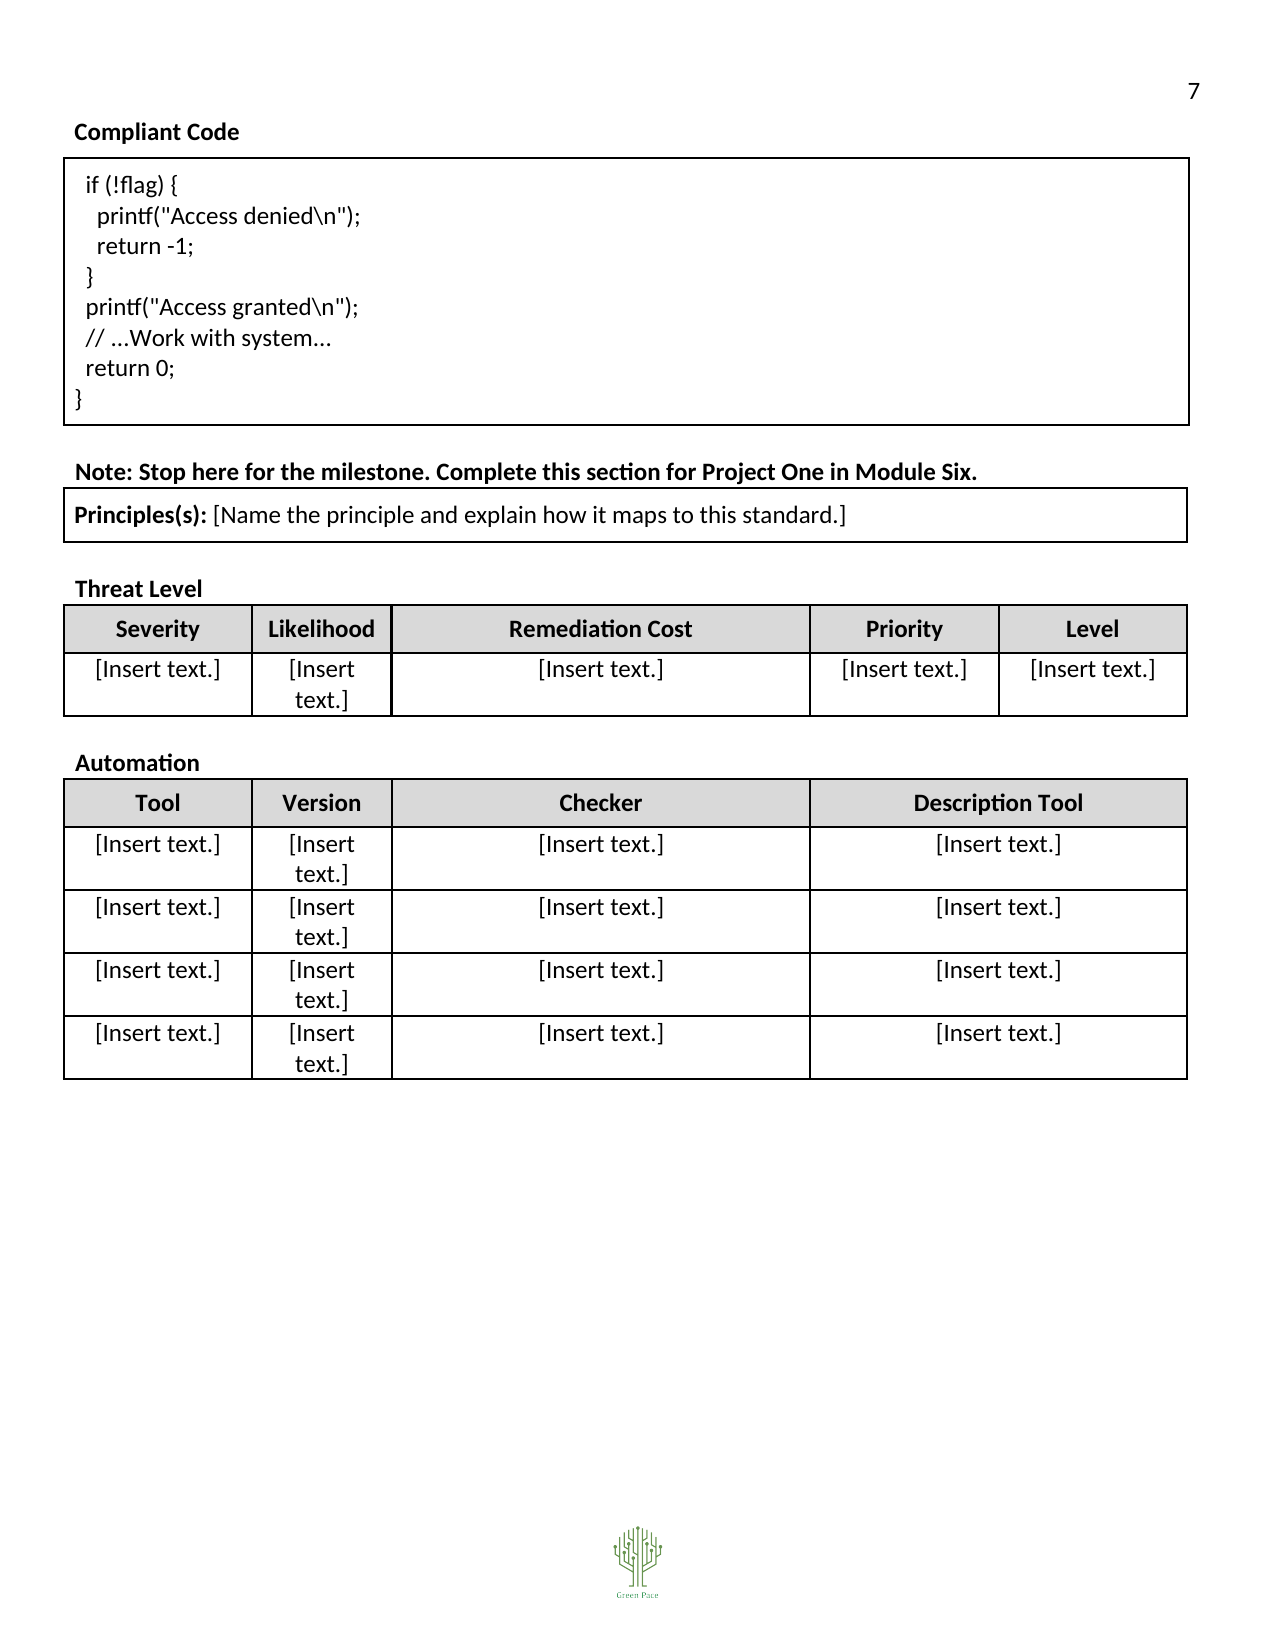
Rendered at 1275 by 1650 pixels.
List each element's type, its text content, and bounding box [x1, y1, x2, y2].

table_cell [Insert text.] [1000, 654, 1186, 715]
table_cell [Insert text.] [65, 1017, 251, 1078]
table_cell [Insert text.] [253, 654, 390, 715]
table_header Principles(s): [Name the principle and explain how it maps to this standard.] [65, 489, 1186, 541]
table_cell [Insert text.] [65, 891, 251, 952]
table_cell [Insert text.] [393, 654, 809, 715]
text Note: Stop here for the milestone. Complete this section for Project One in Module Six. [75, 457, 1200, 487]
table_cell [Insert text.] [253, 954, 391, 1015]
table_cell [Insert text.] [393, 1017, 809, 1078]
table_header Likelihood [253, 606, 390, 652]
table_cell [Insert text.] [811, 654, 998, 715]
table_cell [Insert text.] [811, 1017, 1186, 1078]
table_cell [Insert text.] [253, 891, 391, 952]
table_cell [Insert text.] [65, 954, 251, 1015]
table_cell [65, 159, 1188, 424]
table_header Severity [65, 606, 251, 652]
table_cell [Insert text.] [253, 1017, 391, 1078]
table_header Priority [811, 606, 998, 652]
text Threat Level [75, 573, 1200, 604]
table_header Level [1000, 606, 1186, 652]
table_cell [Insert text.] [393, 828, 809, 889]
table_header Remediation Cost [393, 606, 809, 652]
table_header Description Tool [811, 780, 1186, 826]
table_header Checker [393, 780, 809, 826]
table_cell [Insert text.] [393, 954, 809, 1015]
table_cell [Insert text.] [811, 954, 1186, 1015]
table_header Compliant Code [64, 106, 1189, 157]
table_header Version [253, 780, 391, 826]
table_cell [Insert text.] [253, 828, 391, 889]
text Automation [75, 747, 1200, 778]
table_cell [Insert text.] [65, 828, 251, 889]
table_header Tool [65, 780, 251, 826]
table_cell [Insert text.] [811, 891, 1186, 952]
table_cell [Insert text.] [393, 891, 809, 952]
picture [605, 1521, 670, 1606]
table_cell [Insert text.] [65, 654, 251, 715]
table_cell [Insert text.] [811, 828, 1186, 889]
